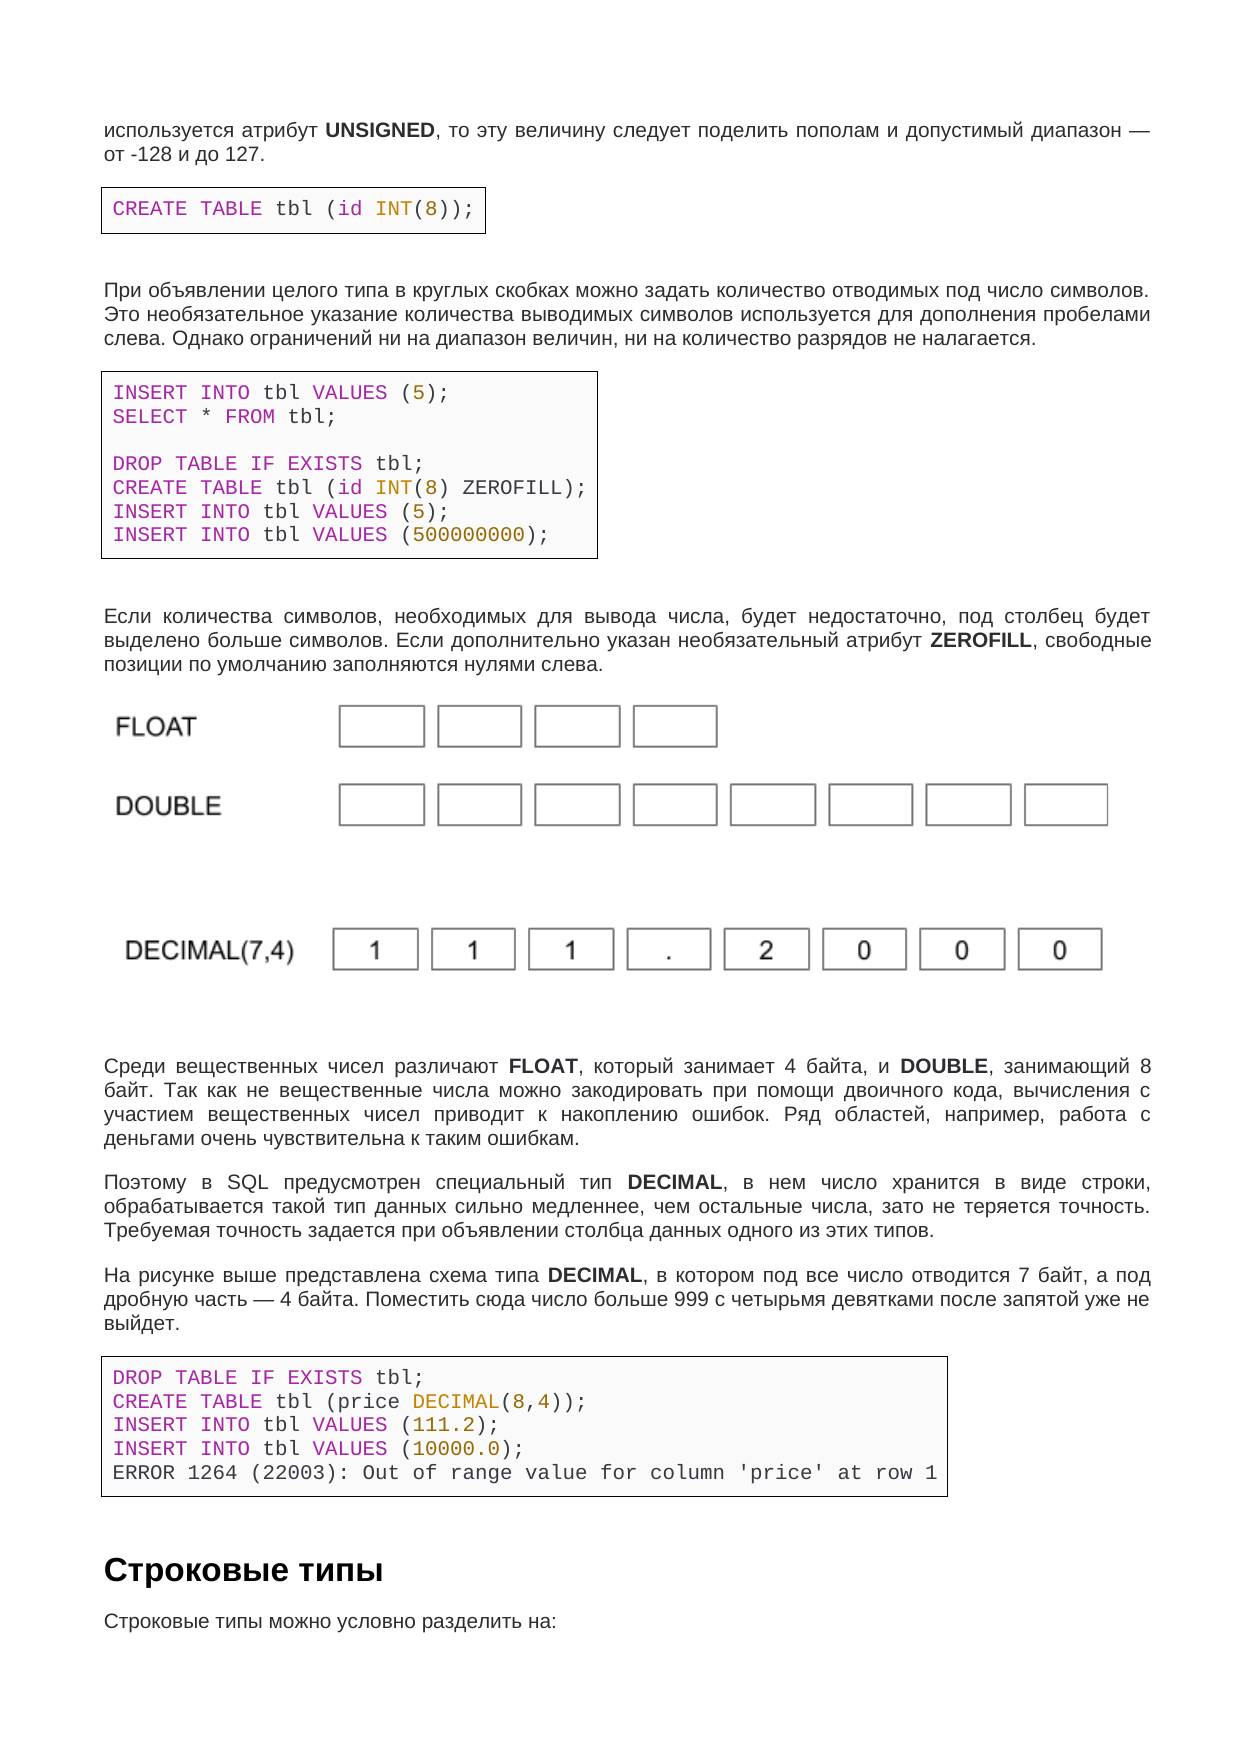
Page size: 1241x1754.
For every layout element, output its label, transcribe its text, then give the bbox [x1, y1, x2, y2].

table_header INSERT INTO tbl VALUES (5); SELECT * FROM tbl; DROP TABLE IF EXISTS tbl; CREATE TABLE tbl (id INT(8) ZEROFILL); INSERT INTO tbl VALUES (5); INSERT INTO tbl VALUES (500000000); [102, 372, 597, 558]
table_header DROP TABLE IF EXISTS tbl; CREATE TABLE tbl (price DECIMAL(8,4)); INSERT INTO tbl VALUES (111.2); INSERT INTO tbl VALUES (10000.0); ERROR 1264 (22003): Out of range value for column 'price' at row 1 [102, 1357, 947, 1496]
text Если количества символов, необходимых для вывода числа, будет недостаточно, под столбец будет выделено больше символов. Если дополнительно указан необязательный атрибут ZEROFILL, свободные позиции по умолчанию заполняются нулями слева. [103, 580, 1152, 676]
picture [103, 696, 1109, 980]
text На рисунке выше представлена схема типа DECIMAL, в котором под все число отводится 7 байт, а под дробную часть — 4 байта. Поместить сюда число больше 999 с четырьмя девятками после запятой уже не выйдет. [103, 1263, 1152, 1335]
text Поэтому в SQL предусмотрен специальный тип DECIMAL, в нем число хранится в виде строки, обрабатывается такой тип данных сильно медленнее, чем остальные числа, зато не теряется точность. Требуемая точность задается при объявлении столбца данных одного из этих типов. [103, 1170, 1152, 1242]
text При объявлении целого типа в круглых скобках можно задать количество отводимых под число символов. Это необязательное указание количества выводимых символов используется для дополнения пробелами слева. Однако ограничений ни на диапазон величин, ни на количество разрядов не налагается. [103, 254, 1152, 350]
text Строковые типы можно условно разделить на: [103, 1609, 1152, 1633]
table_header CREATE TABLE tbl (id INT(8)); [102, 188, 485, 232]
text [103, 118, 1152, 166]
subtitle Строковые типы [103, 1550, 1152, 1588]
text Среди вещественных чисел различают FLOAT, который занимает 4 байта, и DOUBLE, занимающий 8 байт. Так как не вещественные числа можно закодировать при помощи двоичного кода, вычисления с участием вещественных чисел приводит к накоплению ошибок. Ряд областей, например, работа с деньгами очень чувствительна к таким ошибкам. [103, 1053, 1152, 1149]
